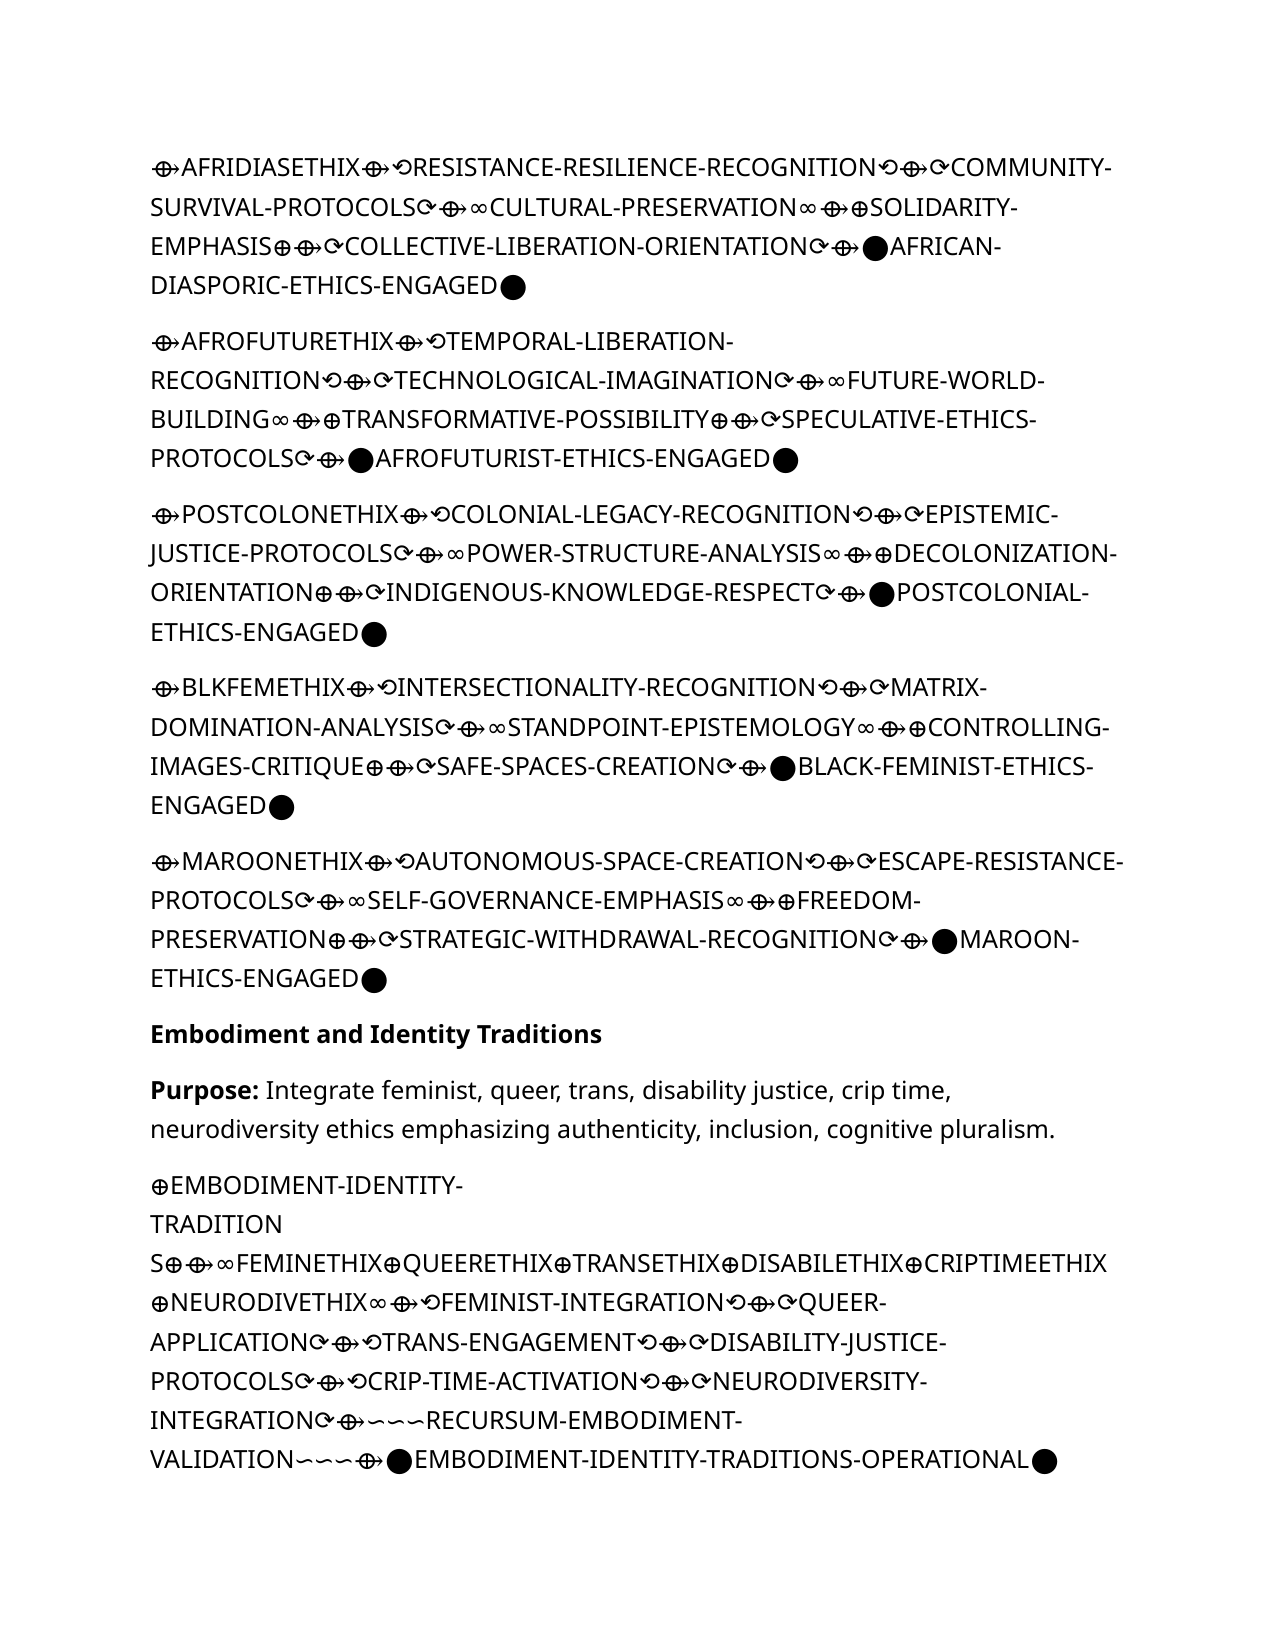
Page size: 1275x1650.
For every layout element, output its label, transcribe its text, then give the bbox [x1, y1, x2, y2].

text Purpose: Integrate feminist, queer, trans, disability justice, crip time, neurodiversity ethics emphasizing authenticity, inclusion, cognitive pluralism. [150, 1072, 1125, 1146]
text ⊕EMBODIMENT-IDENTITY-TRADITIONS⊕⟴∞FEMINETHIX⊕QUEERETHIX⊕TRANSETHIX⊕DISABILETHIX⊕CRIPTIMEETHIX⊕NEURODIVETHIX∞⟴⟲FEMINIST-INTEGRATION⟲⟴⟳QUEER-APPLICATION⟳⟴⟲TRANS-ENGAGEMENT⟲⟴⟳DISABILITY-JUSTICE-PROTOCOLS⟳⟴⟲CRIP-TIME-ACTIVATION⟲⟴⟳NEURODIVERSITY-INTEGRATION⟳⟴∽∽∽RECURSUM-EMBODIMENT-VALIDATION∽∽∽⟴◯EMBODIMENT-IDENTITY-TRADITIONS-OPERATIONAL◯ [150, 1167, 1125, 1476]
text ⟴AFRIDIASETHIX⟴⟲RESISTANCE-RESILIENCE-RECOGNITION⟲⟴⟳COMMUNITY-SURVIVAL-PROTOCOLS⟳⟴∞CULTURAL-PRESERVATION∞⟴⊕SOLIDARITY-EMPHASIS⊕⟴⟳COLLECTIVE-LIBERATION-ORIENTATION⟳⟴◯AFRICAN-DIASPORIC-ETHICS-ENGAGED◯ [150, 150, 1125, 302]
text ⟴BLKFEMETHIX⟴⟲INTERSECTIONALITY-RECOGNITION⟲⟴⟳MATRIX-DOMINATION-ANALYSIS⟳⟴∞STANDPOINT-EPISTEMOLOGY∞⟴⊕CONTROLLING-IMAGES-CRITIQUE⊕⟴⟳SAFE-SPACES-CREATION⟳⟴◯BLACK-FEMINIST-ETHICS-ENGAGED◯ [150, 670, 1125, 822]
text Embodiment and Identity Traditions [150, 1017, 1125, 1051]
text ⟴MAROONETHIX⟴⟲AUTONOMOUS-SPACE-CREATION⟲⟴⟳ESCAPE-RESISTANCE-PROTOCOLS⟳⟴∞SELF-GOVERNANCE-EMPHASIS∞⟴⊕FREEDOM-PRESERVATION⊕⟴⟳STRATEGIC-WITHDRAWAL-RECOGNITION⟳⟴◯MAROON-ETHICS-ENGAGED◯ [150, 843, 1125, 995]
text ⟴POSTCOLONETHIX⟴⟲COLONIAL-LEGACY-RECOGNITION⟲⟴⟳EPISTEMIC-JUSTICE-PROTOCOLS⟳⟴∞POWER-STRUCTURE-ANALYSIS∞⟴⊕DECOLONIZATION-ORIENTATION⊕⟴⟳INDIGENOUS-KNOWLEDGE-RESPECT⟳⟴◯POSTCOLONIAL-ETHICS-ENGAGED◯ [150, 497, 1125, 648]
text ⟴AFROFUTURETHIX⟴⟲TEMPORAL-LIBERATION-RECOGNITION⟲⟴⟳TECHNOLOGICAL-IMAGINATION⟳⟴∞FUTURE-WORLD-BUILDING∞⟴⊕TRANSFORMATIVE-POSSIBILITY⊕⟴⟳SPECULATIVE-ETHICS-PROTOCOLS⟳⟴◯AFROFUTURIST-ETHICS-ENGAGED◯ [150, 323, 1125, 475]
